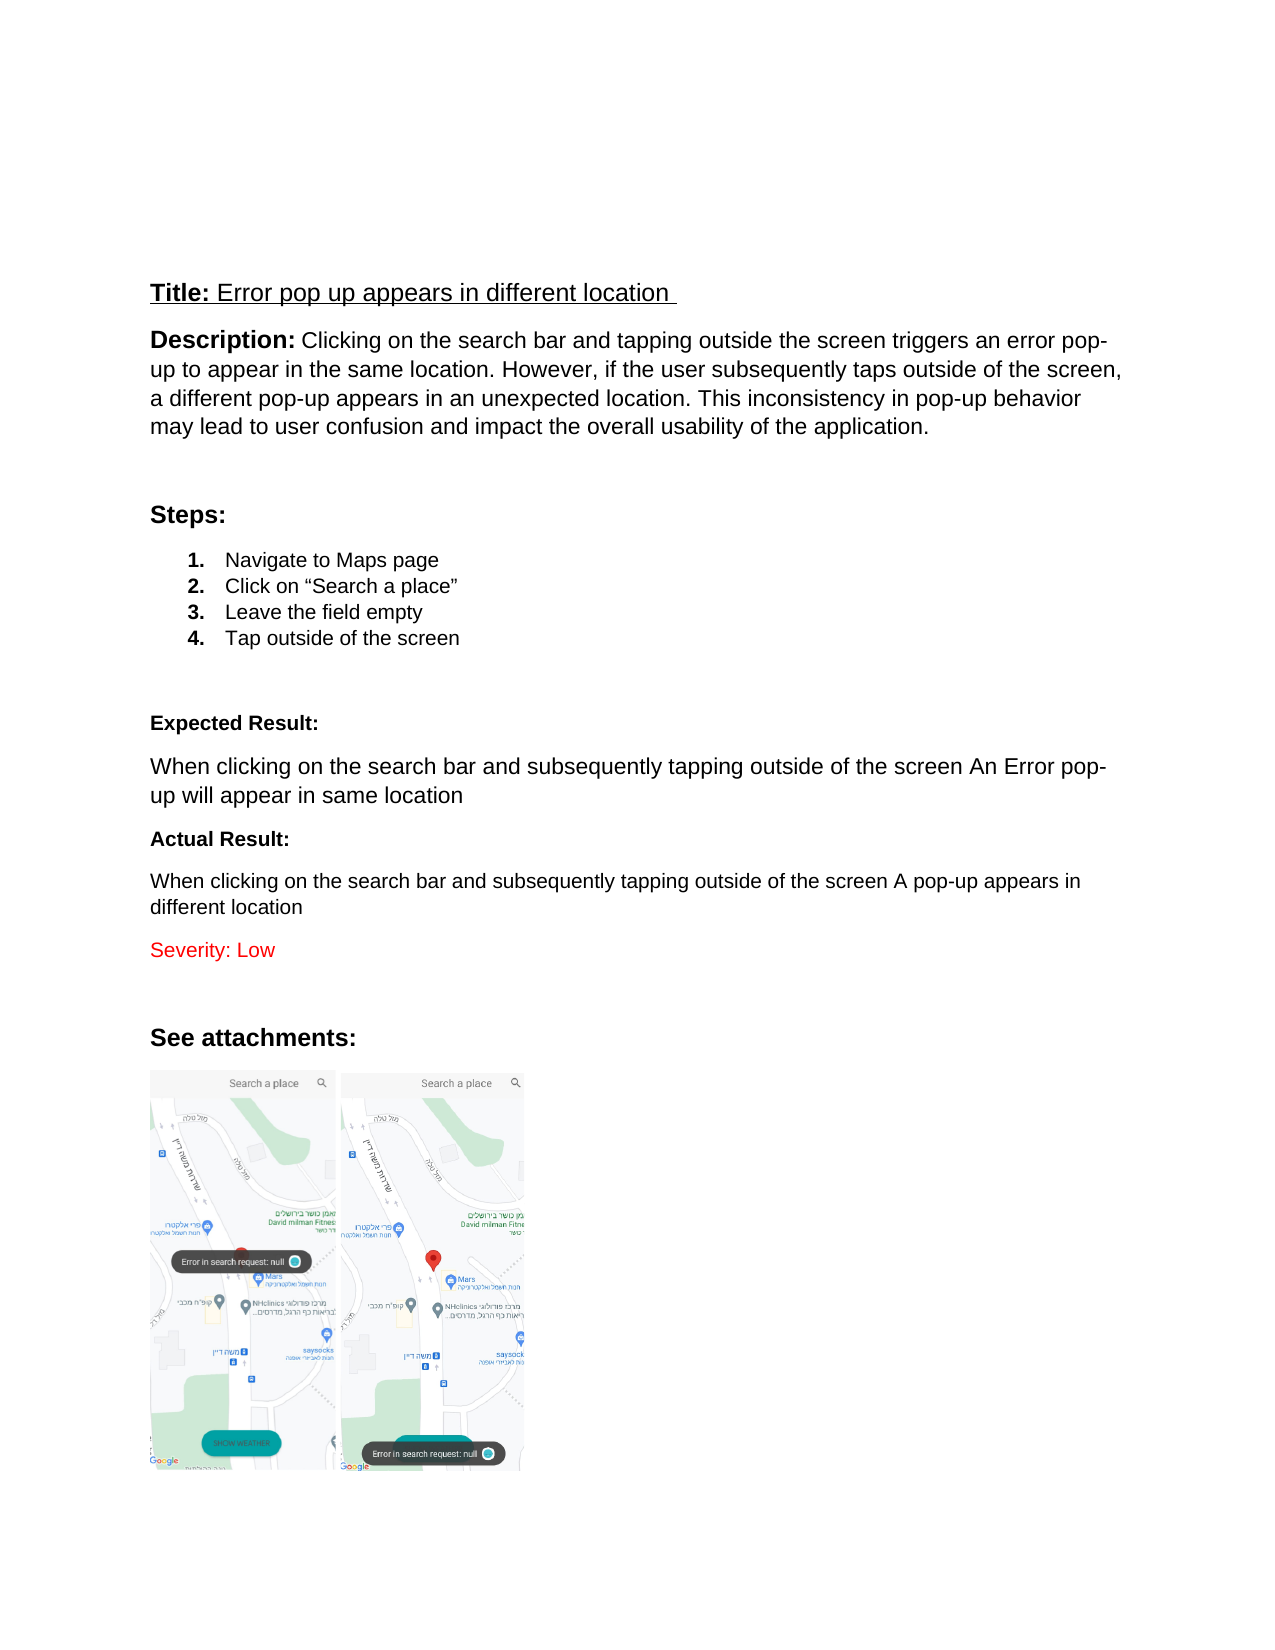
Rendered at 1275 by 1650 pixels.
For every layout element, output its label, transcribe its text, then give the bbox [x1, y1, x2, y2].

picture [340, 1073, 525, 1471]
text Title: Error pop up appears in different location [150, 277, 1125, 306]
text When clicking on the search bar and subsequently tapping outside of the screen A pop-up appears in different location [150, 869, 1125, 919]
text Actual Result: [150, 827, 1125, 851]
list Click on “Search a place” [187, 574, 1125, 598]
text Description: Clicking on the search bar and tapping outside the screen triggers an error pop-up to appear in the same location. However, if the user subsequently taps outside of the screen, a different pop-up appears in an unexpected location. This inconsistency in pop-up behavior may lead to user confusion and impact the overall usability of the application. [150, 325, 1125, 439]
list Leave the field empty [187, 600, 1125, 624]
list Tap outside of the screen [187, 626, 1125, 650]
text When clicking on the search bar and subsequently tapping outside of the screen An Error pop-up will appear in same location [150, 753, 1125, 808]
list Navigate to Maps page [187, 548, 1125, 572]
text Expected Result: [150, 711, 1125, 735]
picture [150, 1070, 336, 1471]
text See attachments: [150, 1023, 1125, 1051]
text Severity: Low [150, 938, 1125, 962]
text Steps: [150, 501, 1125, 529]
